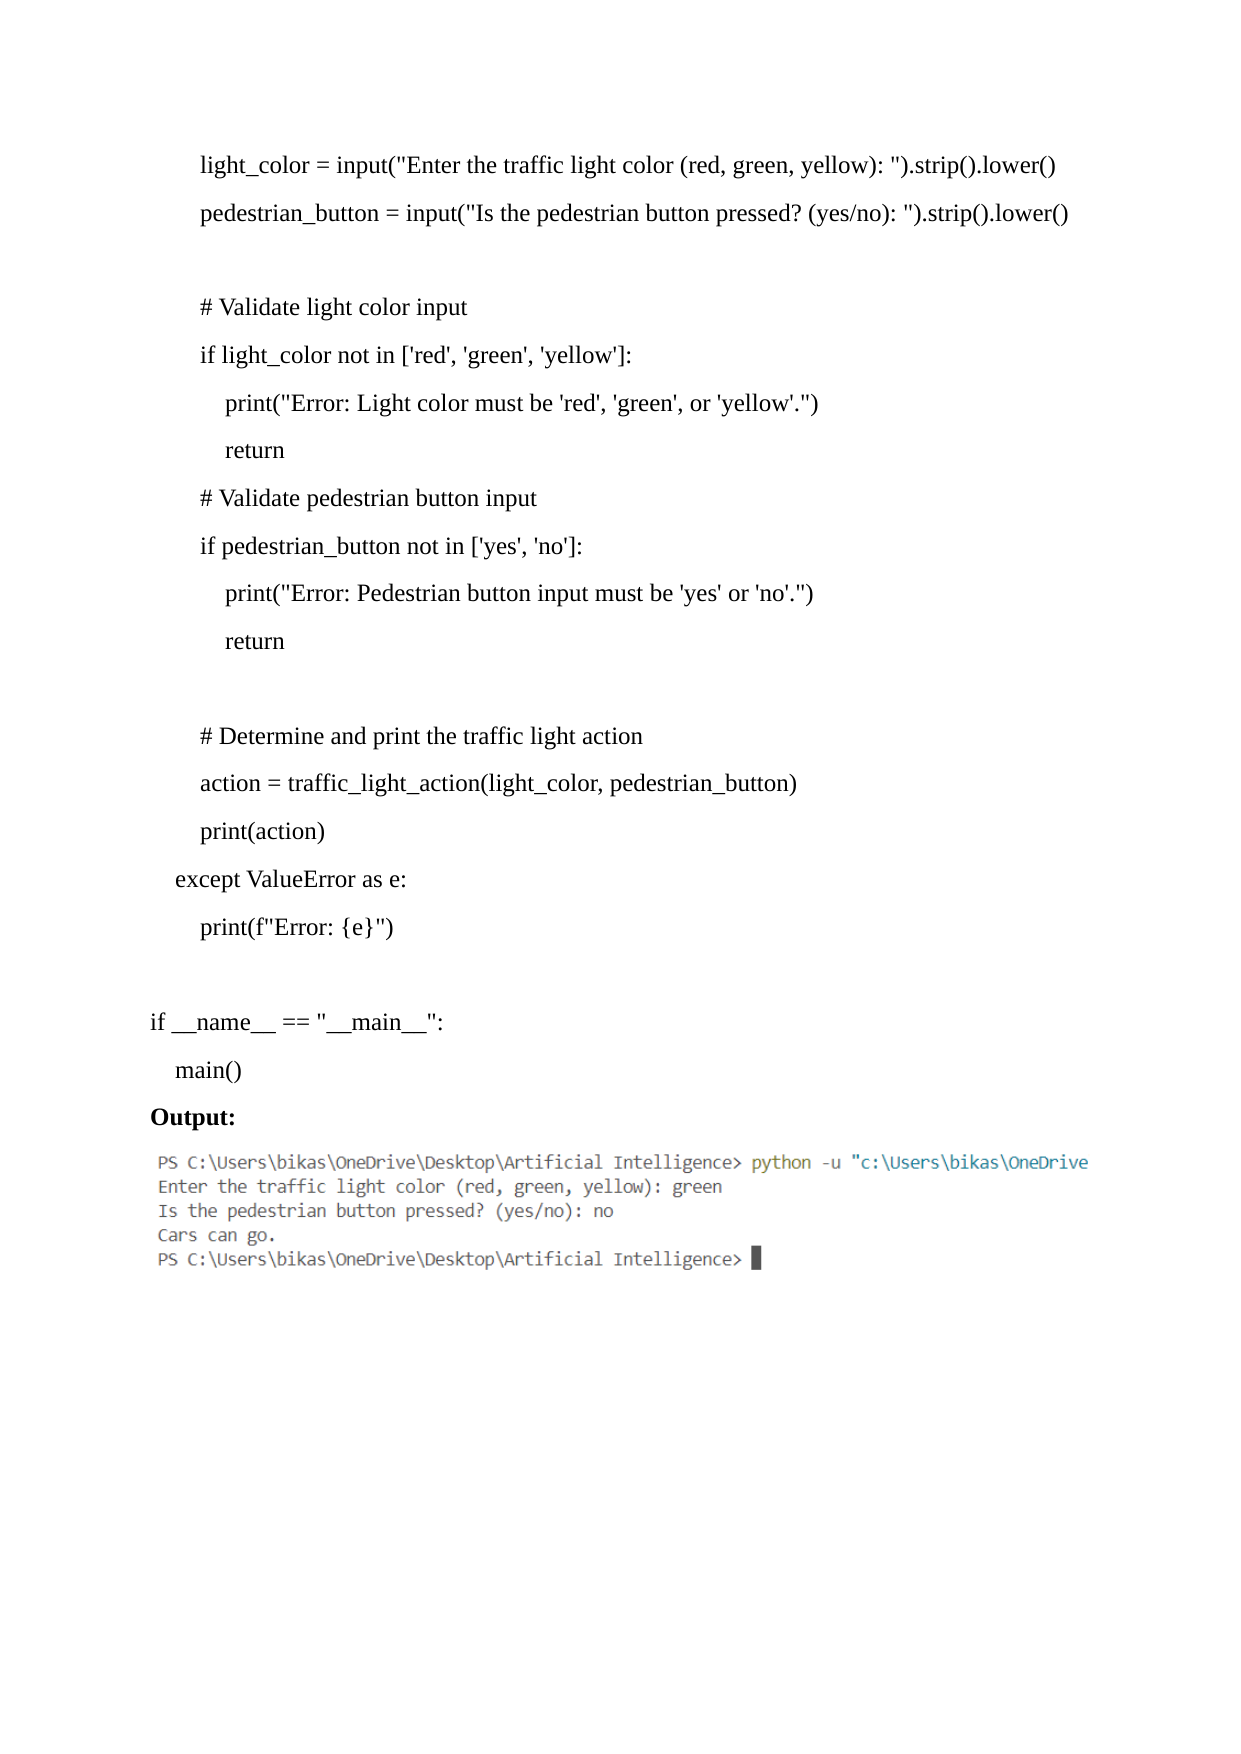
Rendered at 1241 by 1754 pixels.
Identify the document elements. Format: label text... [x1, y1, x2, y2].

text print("Error: Pedestrian button input must be 'yes' or 'no'.") [150, 578, 1090, 607]
text print("Error: Light color must be 'red', 'green', or 'yellow'.") [150, 388, 1090, 416]
text print(f"Error: {e}") [150, 912, 1090, 940]
text Output: [150, 1102, 1090, 1131]
text return [150, 626, 1090, 655]
text print(action) [150, 816, 1090, 845]
text light_color = input("Enter the traffic light color (red, green, yellow): ").strip().lower() [150, 150, 1090, 179]
text # Determine and print the traffic light action [150, 721, 1090, 749]
text if light_color not in ['red', 'green', 'yellow']: [150, 340, 1090, 369]
text # Validate light color input [150, 292, 1090, 321]
picture [150, 1150, 1090, 1271]
text if __name__ == "__main__": [150, 1007, 1090, 1036]
text except ValueError as e: [150, 864, 1090, 893]
text main() [150, 1055, 1090, 1083]
text pedestrian_button = input("Is the pedestrian button pressed? (yes/no): ").strip().lower() [150, 198, 1090, 226]
text return [150, 435, 1090, 464]
text # Validate pedestrian button input [150, 483, 1090, 512]
text action = traffic_light_action(light_color, pedestrian_button) [150, 768, 1090, 797]
text if pedestrian_button not in ['yes', 'no']: [150, 531, 1090, 559]
